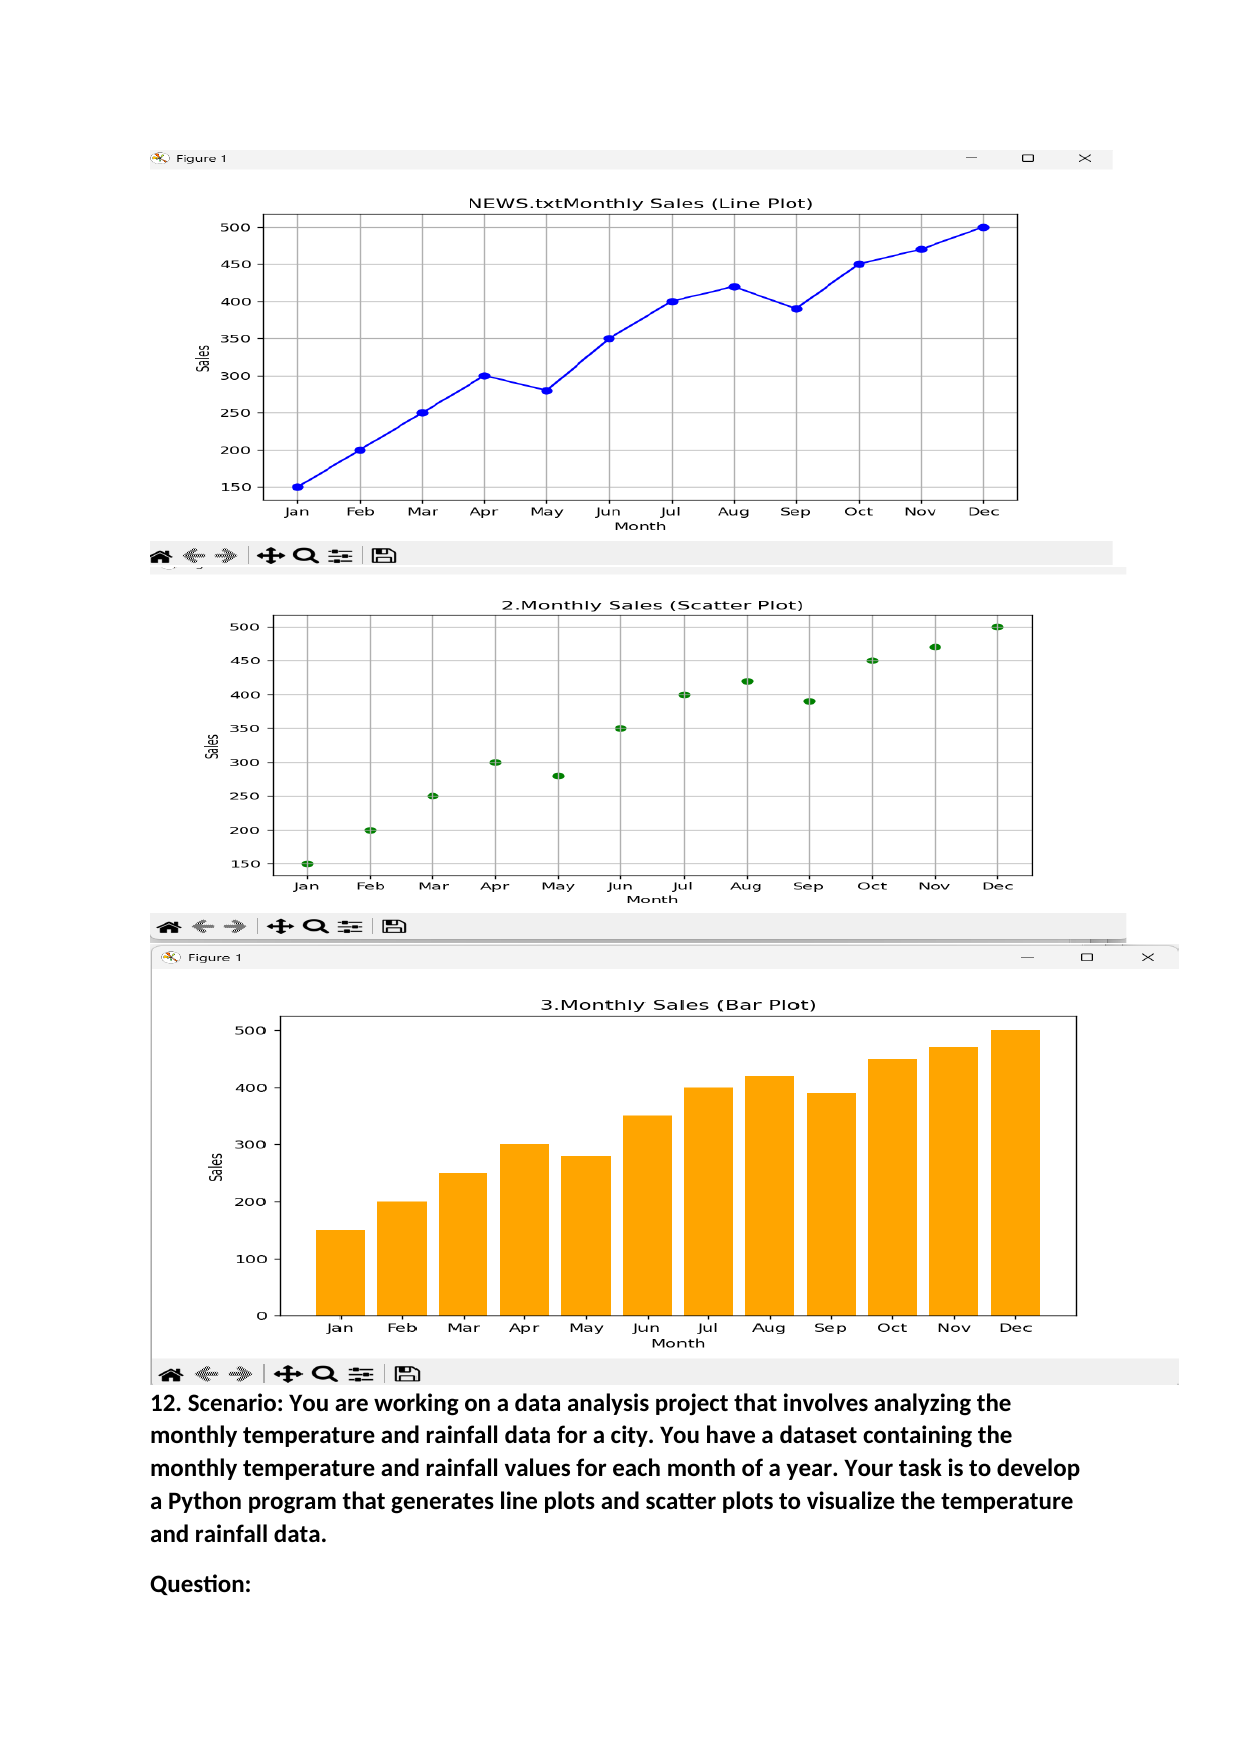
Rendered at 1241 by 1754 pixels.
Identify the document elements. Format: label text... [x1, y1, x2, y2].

picture [150, 567, 1127, 943]
picture [150, 944, 1179, 1385]
picture [150, 150, 1113, 565]
text 12. Scenario: You are working on a data analysis project that involves analyzing the monthly temperature and rainfall data for a city. You have a dataset containing the monthly temperature and rainfall values for each month of a year. Your task is to develop a Python program that generates line plots and scatter plots to visualize the temperature and rainfall data. [150, 1385, 1090, 1549]
text Question: [150, 1568, 1090, 1598]
